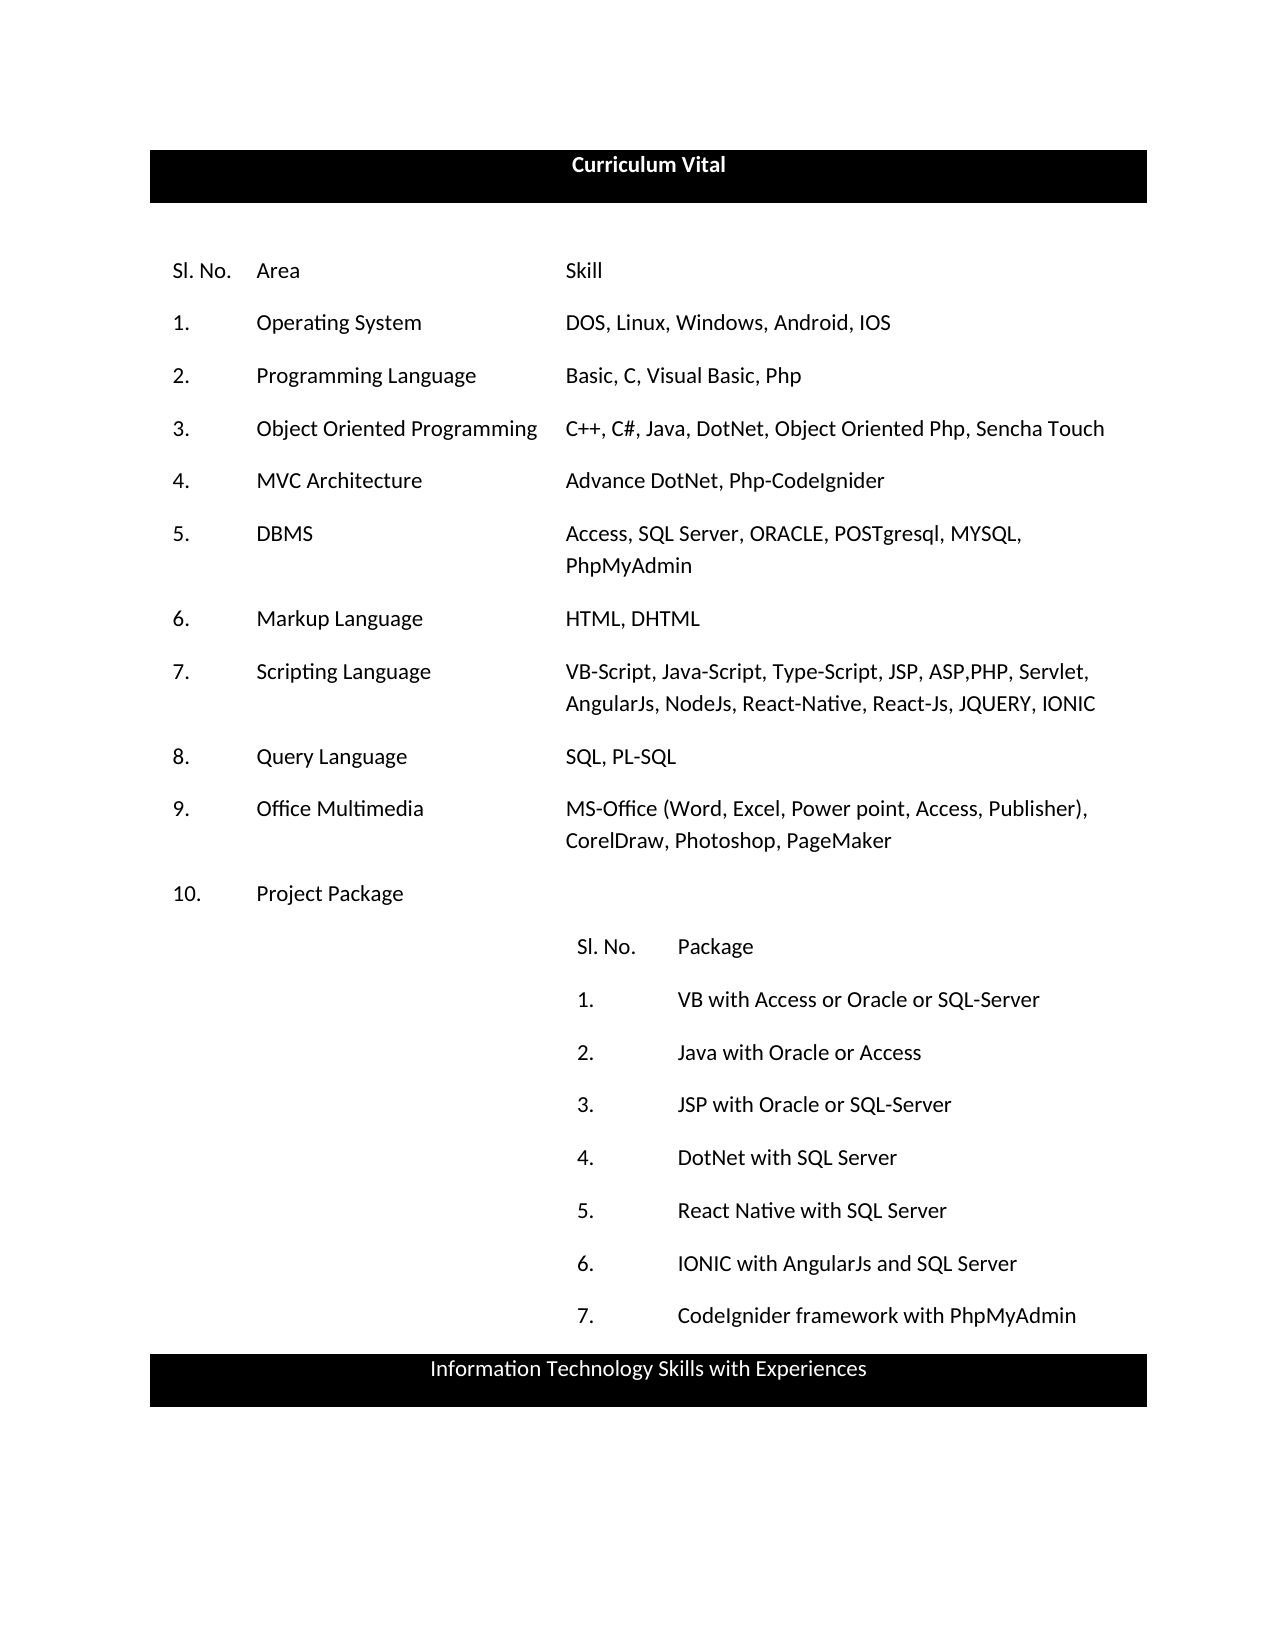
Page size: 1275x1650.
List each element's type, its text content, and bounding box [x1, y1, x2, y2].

table_cell [150, 203, 1147, 1354]
table_header Curriculum Vital [150, 150, 1147, 203]
table_cell Information Technology Skills with Experiences [150, 1354, 1147, 1407]
